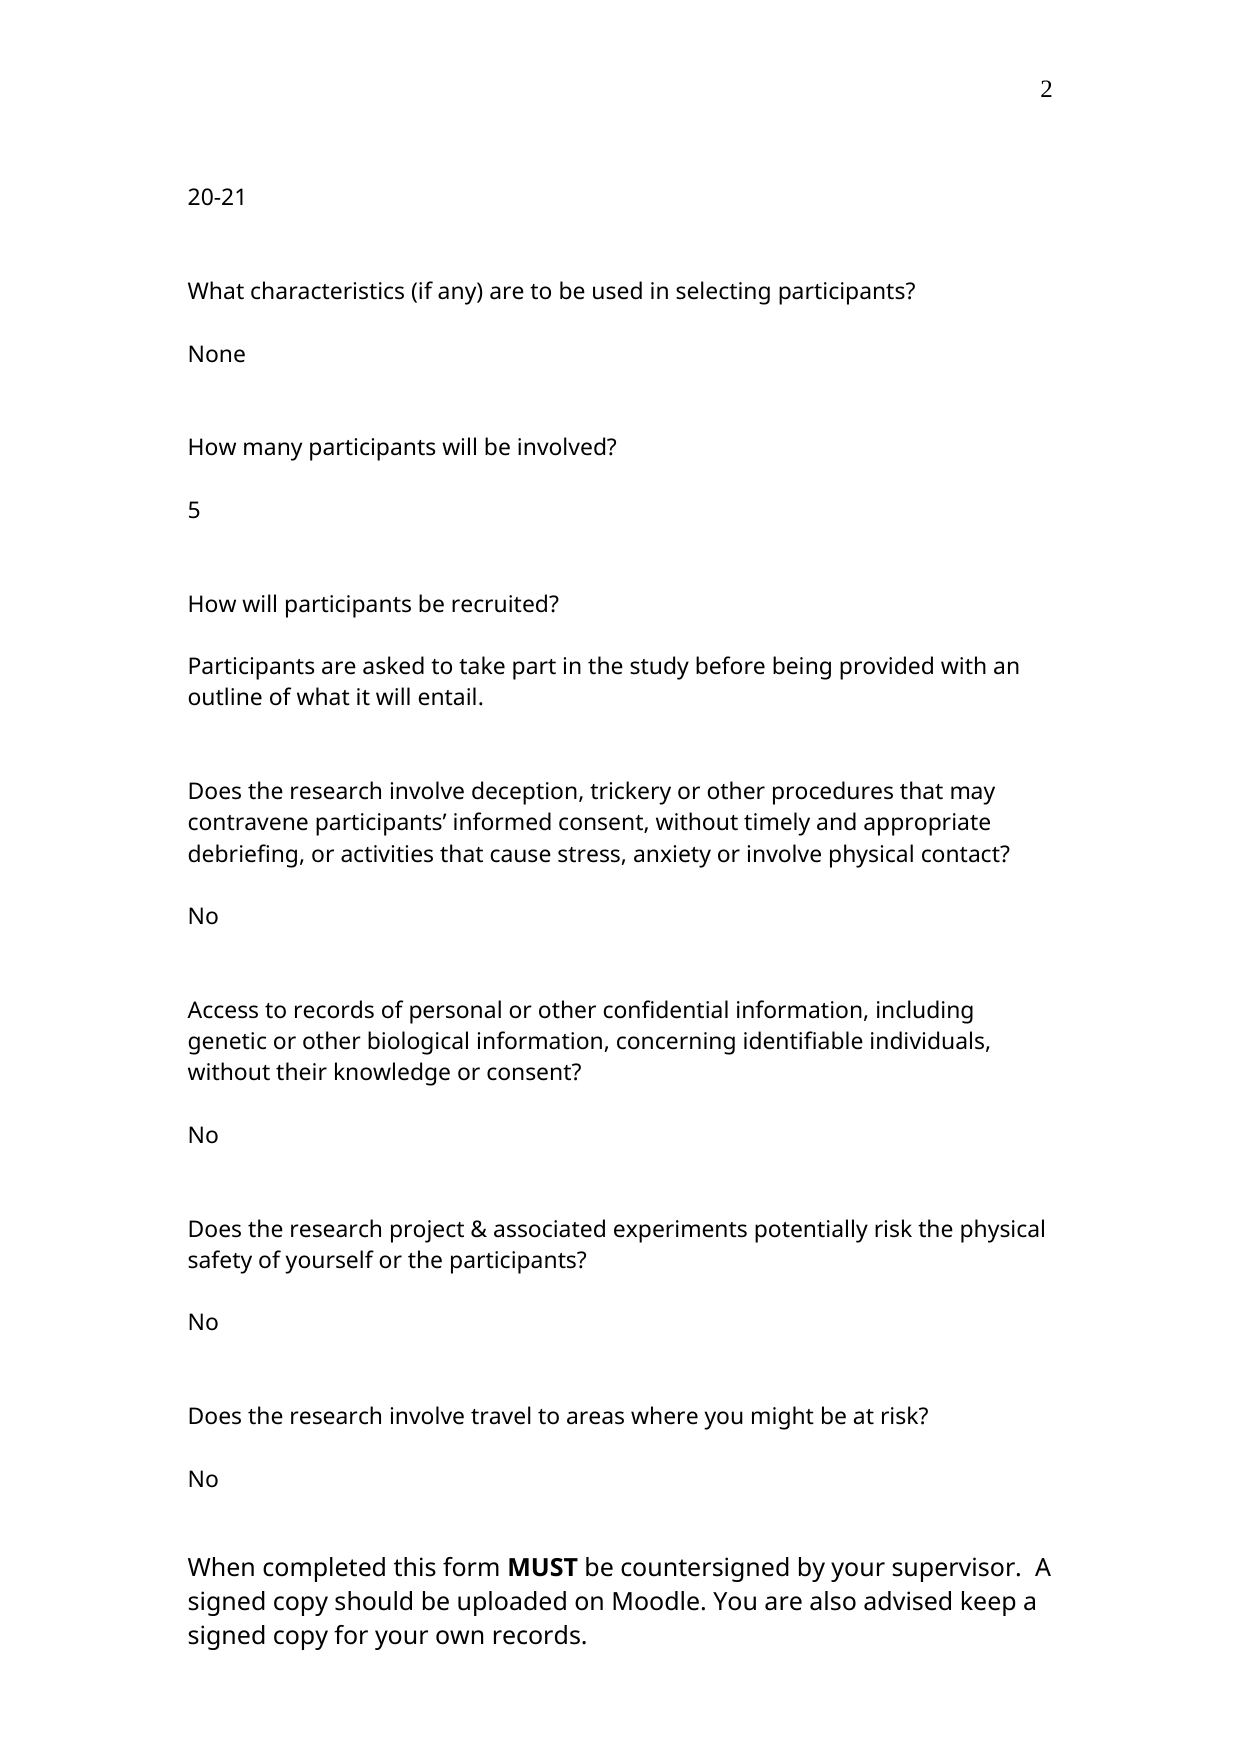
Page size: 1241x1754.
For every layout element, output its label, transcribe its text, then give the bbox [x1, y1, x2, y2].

text None [187, 337, 1053, 369]
text What characteristics (if any) are to be used in selecting participants? [187, 275, 1053, 306]
text How many participants will be involved? [187, 431, 1053, 462]
text No [187, 1462, 1053, 1494]
text No [187, 1306, 1053, 1337]
text Does the research involve deception, trickery or other procedures that may contravene participants’ informed consent, without timely and appropriate debriefing, or activities that cause stress, anxiety or involve physical contact? [187, 775, 1053, 869]
text Access to records of personal or other confidential information, including genetic or other biological information, concerning identifiable individuals, without their knowledge or consent? [187, 994, 1053, 1087]
text Does the research involve travel to areas where you might be at risk? [187, 1400, 1053, 1431]
text 5 [187, 494, 1053, 525]
text No [187, 1119, 1053, 1150]
text 20-21 [187, 181, 1053, 212]
text Participants are asked to take part in the study before being provided with an outline of what it will entail. [187, 650, 1053, 712]
text How will participants be recruited? [187, 587, 1053, 619]
text No [187, 900, 1053, 931]
text Does the research project & associated experiments potentially risk the physical safety of yourself or the participants? [187, 1212, 1053, 1275]
